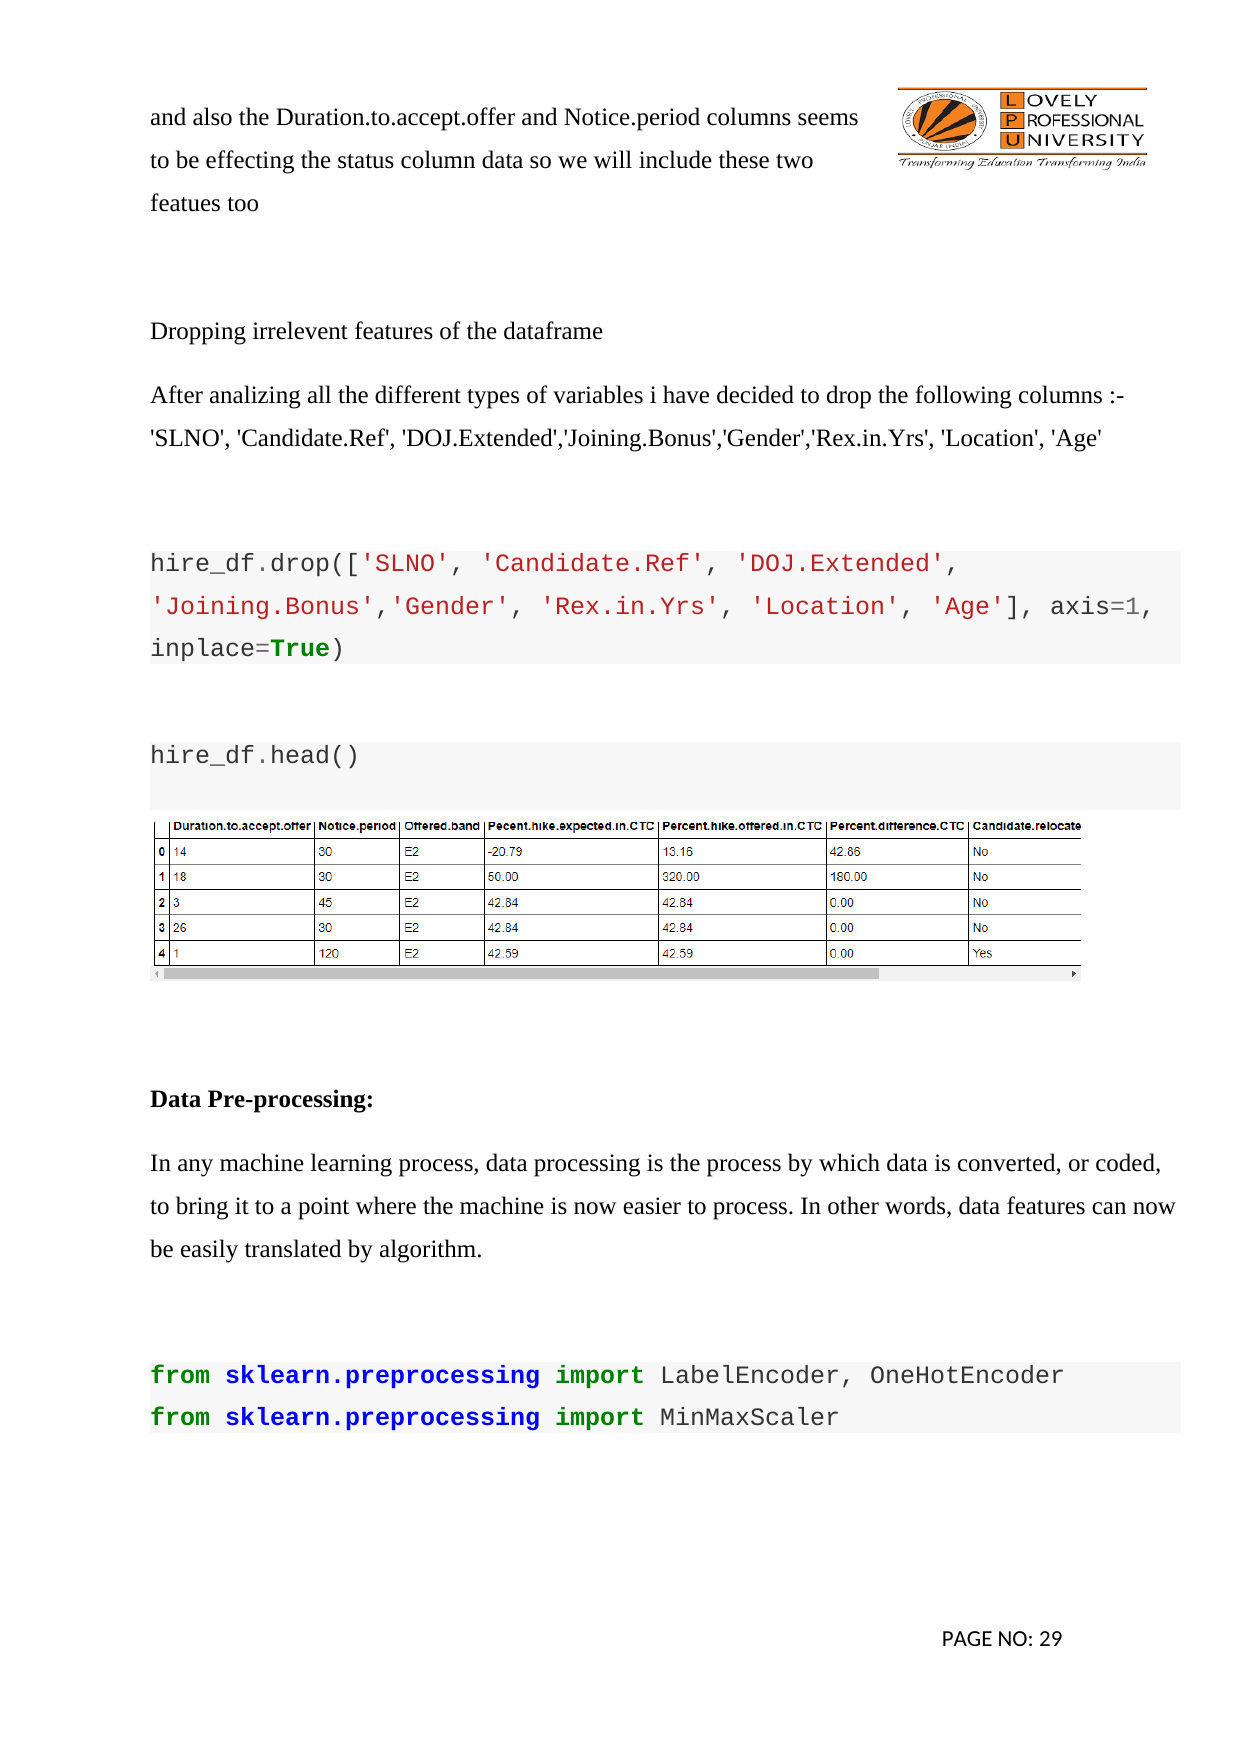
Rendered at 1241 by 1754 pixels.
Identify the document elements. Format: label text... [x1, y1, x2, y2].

text hire_df.head() [150, 742, 1181, 771]
text Data Pre-processing: [150, 1084, 1181, 1113]
text hire_df.drop(['SLNO', 'Candidate.Ref', 'DOJ.Extended', 'Joining.Bonus','Gender', 'Rex.in.Yrs', 'Location', 'Age'], axis=1, inplace=True) [150, 551, 1181, 664]
text Dropping irrelevent features of the dataframe [150, 316, 1181, 345]
picture [896, 74, 1149, 102]
text from sklearn.preprocessing import MinMaxScaler [150, 1405, 1181, 1433]
picture [150, 822, 1091, 986]
text and also the Duration.to.accept.offer and Notice.period columns seems to be effecting the status column data so we will include these two featues too [150, 102, 1181, 217]
text After analizing all the different types of variables i have decided to drop the following columns :- 'SLNO', 'Candidate.Ref', 'DOJ.Extended','Joining.Bonus','Gender','Rex.in.Yrs', 'Location', 'Age' [150, 380, 1181, 452]
text from sklearn.preprocessing import LabelEncoder, OneHotEncoder [150, 1362, 1181, 1391]
text In any machine learning process, data processing is the process by which data is converted, or coded, to bring it to a point where the machine is now easier to process. In other words, data features can now be easily translated by algorithm. [150, 1148, 1181, 1263]
